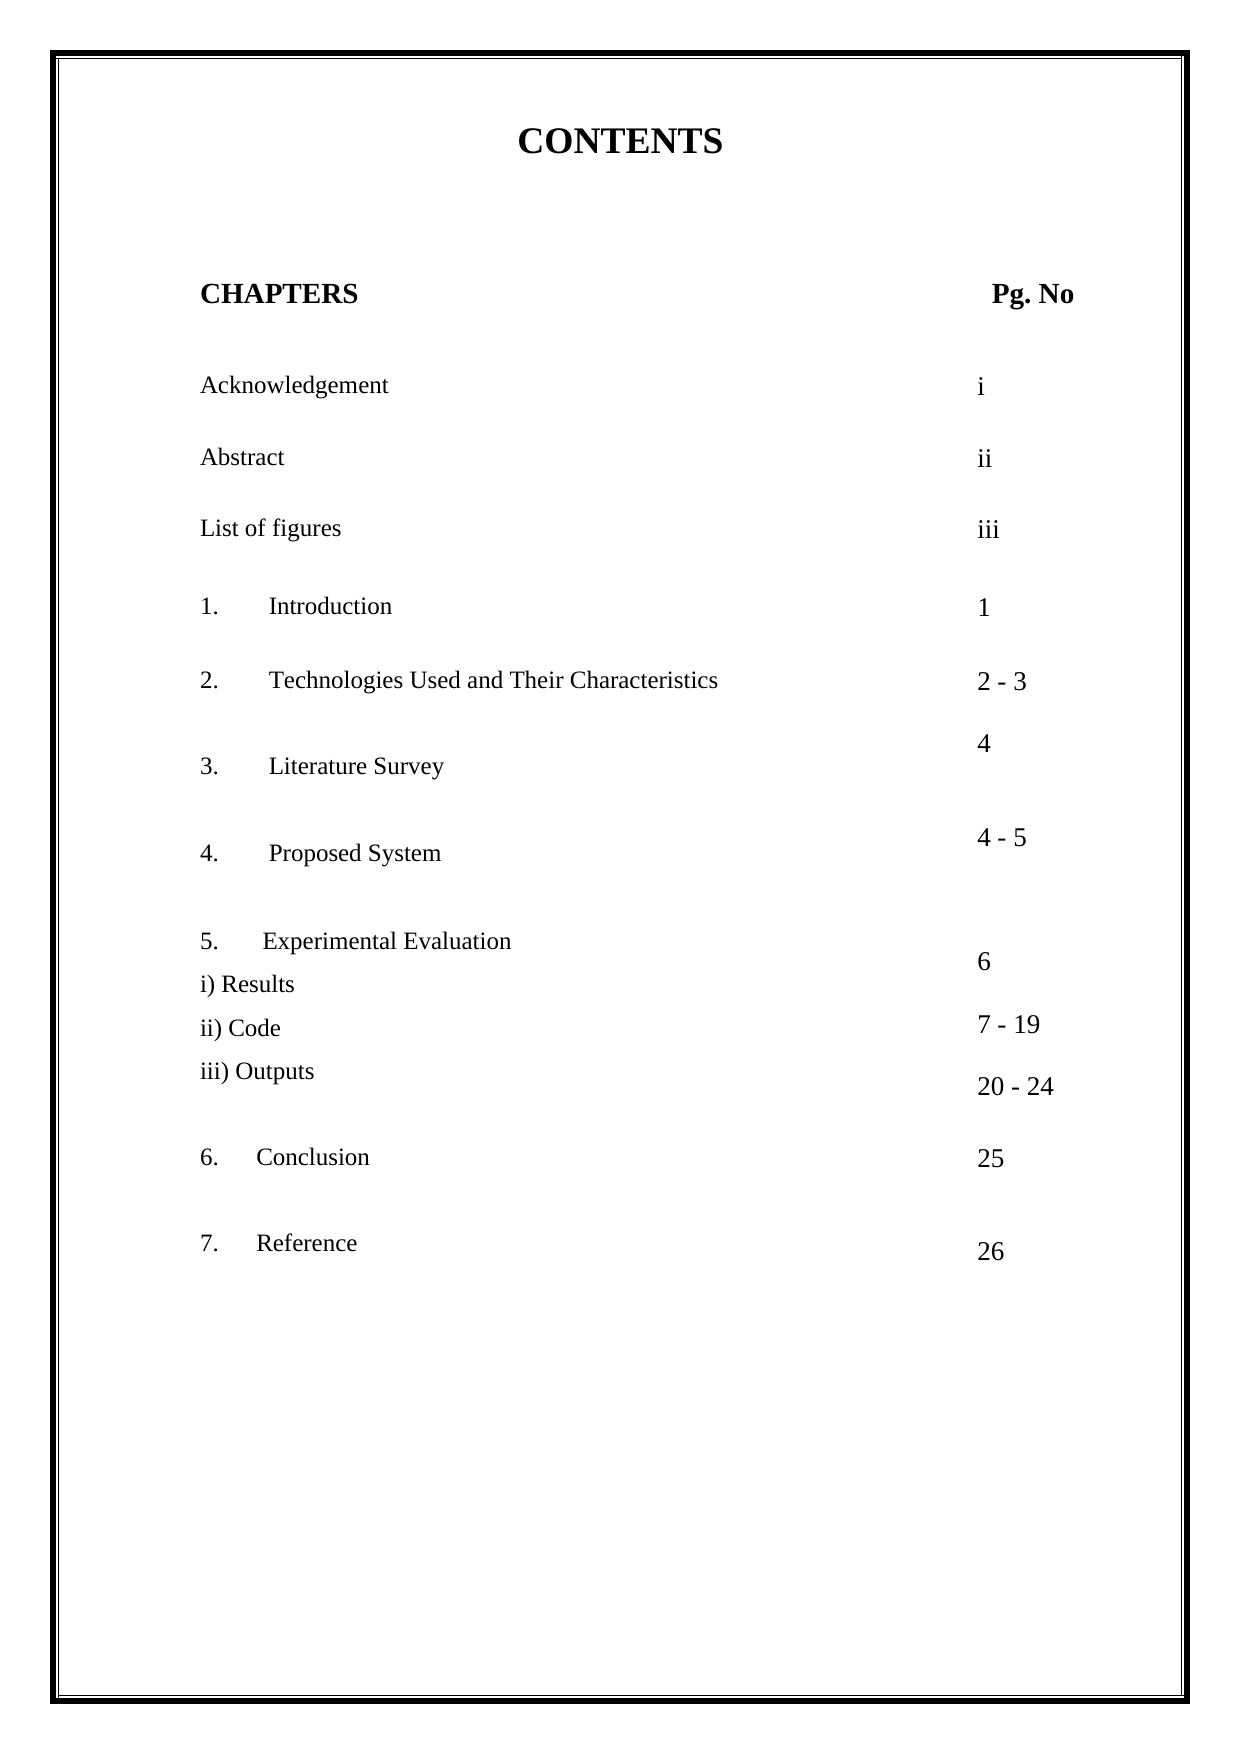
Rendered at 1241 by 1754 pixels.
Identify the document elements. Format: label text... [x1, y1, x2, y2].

table_cell Abstract [189, 443, 966, 513]
table_cell 25 26 [966, 1142, 1100, 1318]
table_cell List of figures [189, 513, 966, 591]
table_cell Conclusion Reference [189, 1142, 966, 1318]
text CONTENTS [118, 118, 1122, 161]
table_cell Acknowledgement [189, 370, 966, 442]
table_cell i [966, 370, 1100, 442]
table_cell 1. Introduction [189, 591, 966, 665]
table_cell 6 7 - 19 20 - 24 [966, 883, 1100, 1142]
table_cell 2. Technologies Used and Their Characteristics Literature Survey Proposed System [189, 665, 966, 883]
table_cell 1 [966, 591, 1100, 665]
table_cell 2 - 3 4 4 - 5 [966, 665, 1100, 883]
table_header Pg. No [966, 276, 1100, 370]
table_header CHAPTERS [189, 276, 966, 370]
table_cell iii [966, 513, 1100, 591]
table_cell ii [966, 443, 1100, 513]
table_cell Experimental Evaluation Results Code Outputs [189, 883, 966, 1142]
